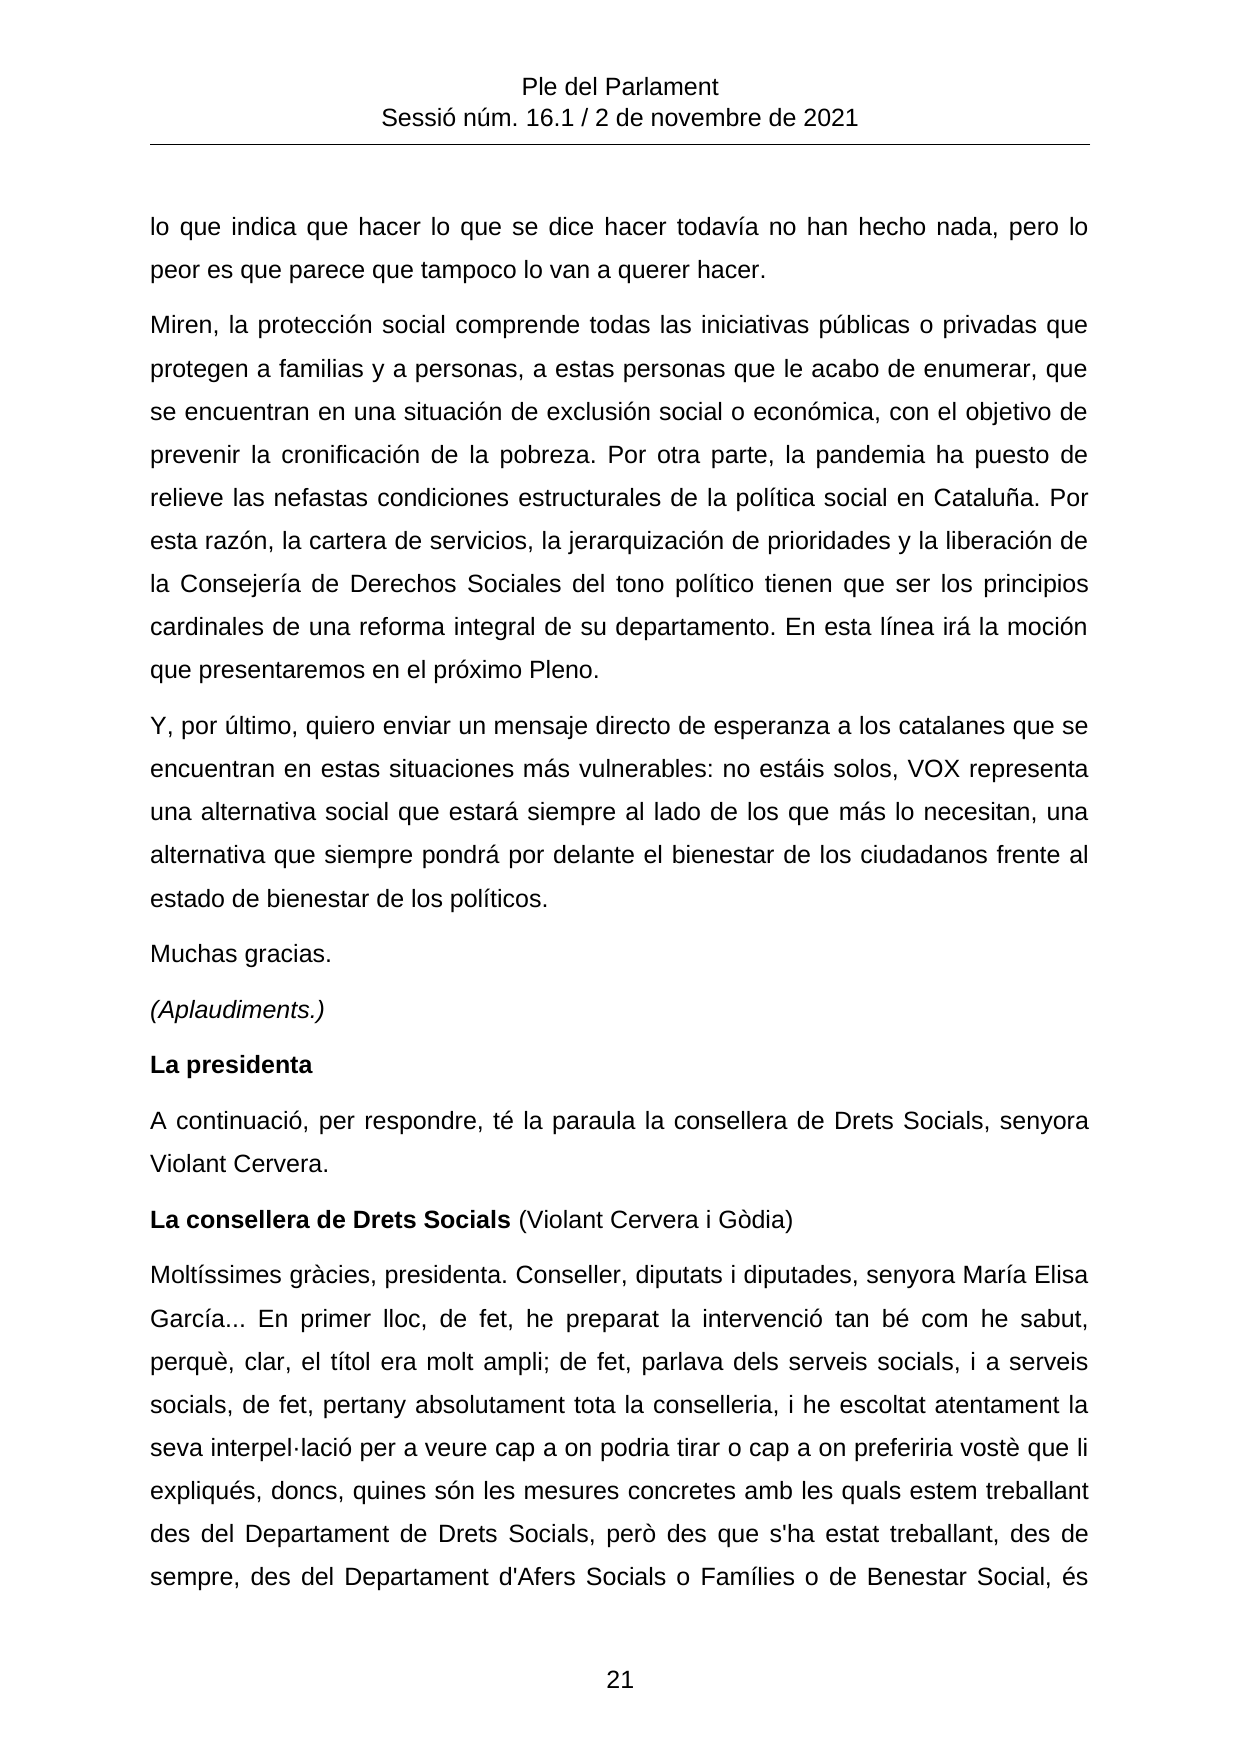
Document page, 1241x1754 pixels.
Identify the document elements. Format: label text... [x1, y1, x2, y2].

text Miren, la protección social comprende todas las iniciativas públicas o privadas que protegen a familias y a personas, a estas personas que le acabo de enumerar, que se encuentran en una situación de exclusión social o económica, con el objetivo de prevenir la cronificación de la pobreza. Por otra parte, la pandemia ha puesto de relieve las nefastas condiciones estructurales de la política social en Cataluña. Por esta razón, la cartera de servicios, la jerarquización de prioridades y la liberación de la Consejería de Derechos Sociales del tono político tienen que ser los principios cardinales de una reforma integral de su departamento. En esta línea irá la moción que presentaremos en el próximo Pleno. [150, 311, 1090, 684]
text Muchas gracias. [150, 939, 1090, 968]
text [150, 1261, 1090, 1591]
text A continuació, per respondre, té la paraula la consellera de Drets Socials, senyora Violant Cervera. [150, 1106, 1090, 1178]
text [150, 212, 1090, 284]
text (Aplaudiments.) [150, 995, 1090, 1024]
text La consellera de Drets Socials (Violant Cervera i Gòdia) [150, 1205, 1090, 1234]
text La presidenta [150, 1051, 1090, 1079]
text Y, por último, quiero enviar un mensaje directo de esperanza a los catalanes que se encuentran en estas situaciones más vulnerables: no estáis solos, VOX representa una alternativa social que estará siempre al lado de los que más lo necesitan, una alternativa que siempre pondrá por delante el bienestar de los ciudadanos frente al estado de bienestar de los políticos. [150, 711, 1090, 912]
